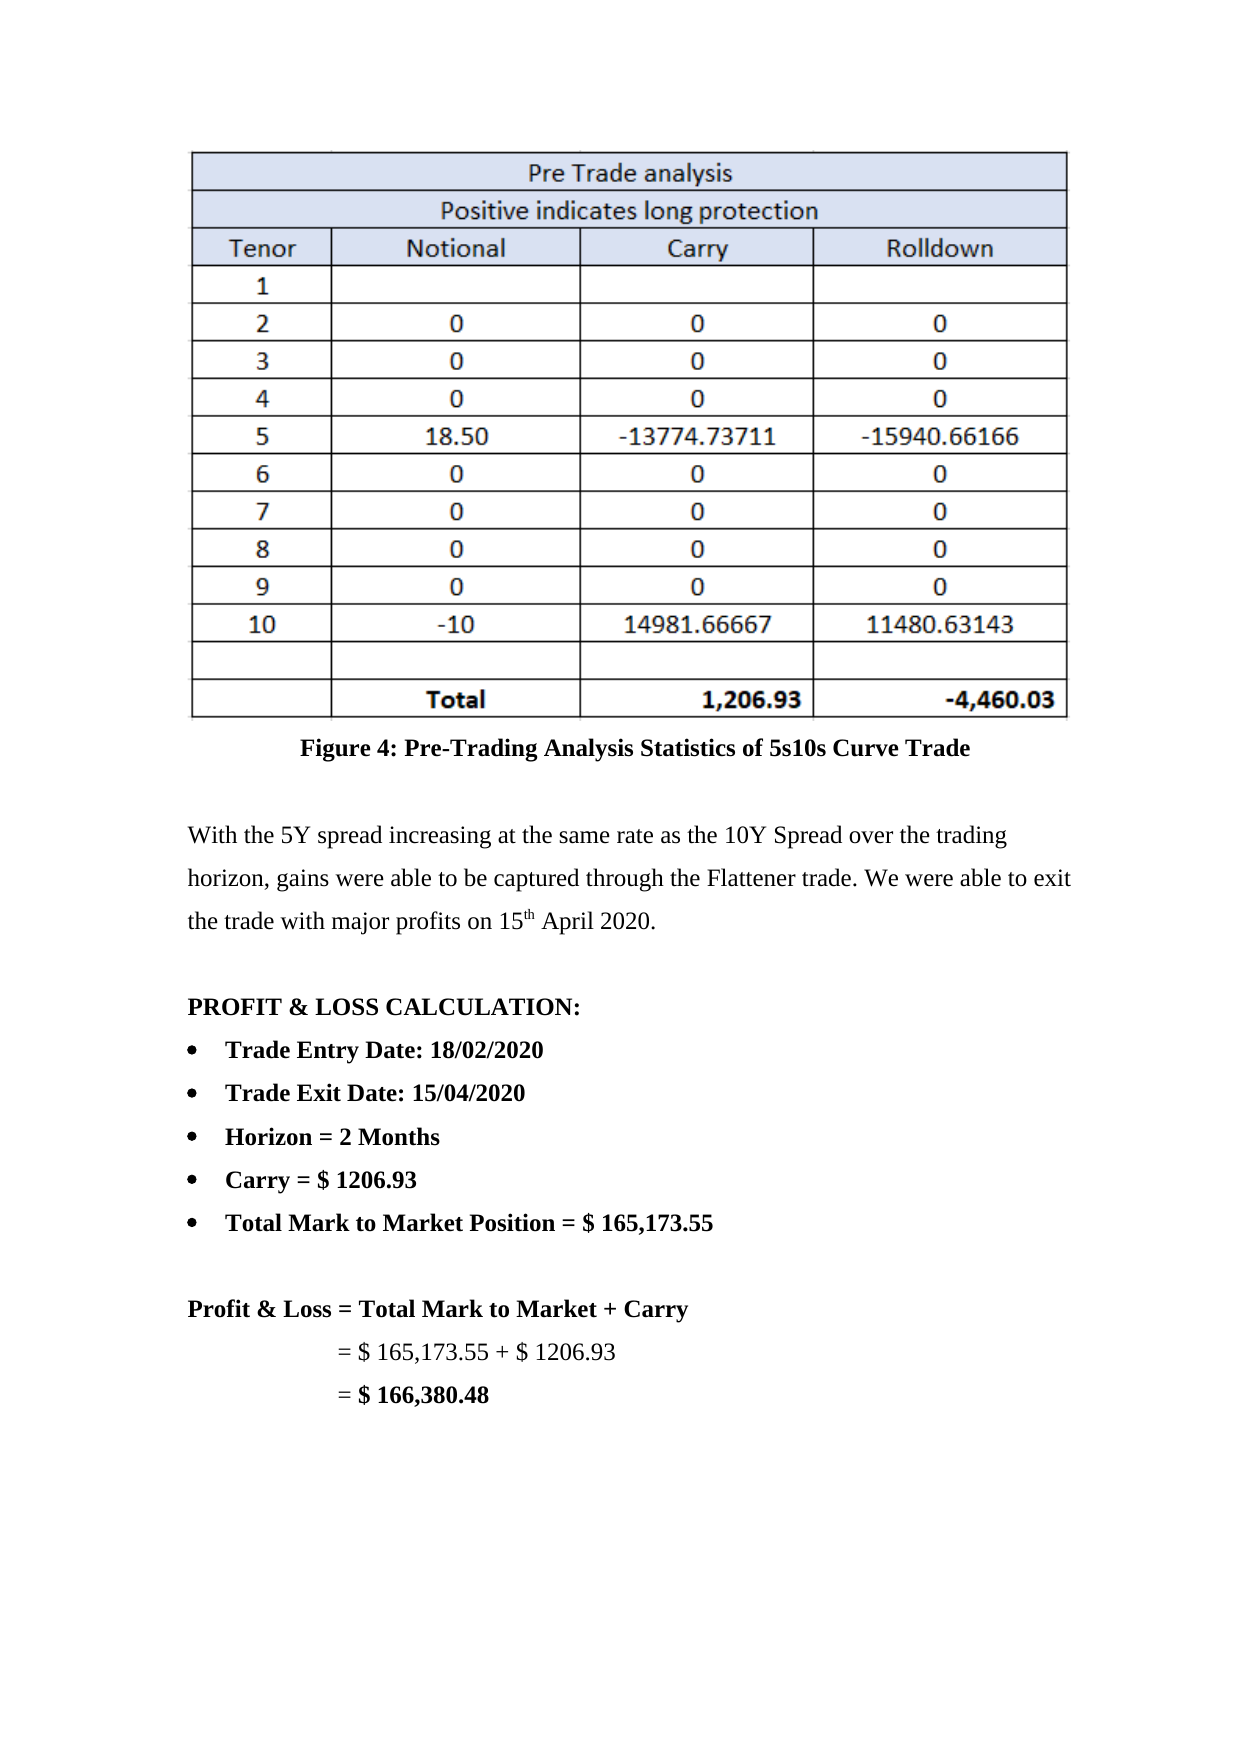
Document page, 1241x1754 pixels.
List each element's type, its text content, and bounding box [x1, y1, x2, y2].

list Profit & Loss = Total Mark to Market + Carry [187, 1294, 1090, 1323]
list Trade Entry Date: 18/02/2020 [187, 1035, 1090, 1064]
list = $ 165,173.55 + $ 1206.93 [187, 1337, 1090, 1366]
list = $ 166,380.48 [187, 1380, 1090, 1409]
list With the 5Y spread increasing at the same rate as the 10Y Spread over the trading horizon, gains were able to be captured through the Flattener trade. We were able to exit the trade with major profits on 15th April 2020. [187, 820, 1090, 935]
list PROFIT & LOSS CALCULATION: [187, 992, 1090, 1021]
list Figure 4: Pre-Trading Analysis Statistics of 5s10s Curve Trade [300, 733, 1090, 762]
picture [187, 150, 1071, 721]
list Horizon = 2 Months [187, 1122, 1090, 1150]
list Trade Exit Date: 15/04/2020 [187, 1078, 1090, 1107]
list Total Mark to Market Position = $ 165,173.55 [187, 1208, 1090, 1237]
list Carry = $ 1206.93 [187, 1165, 1090, 1193]
